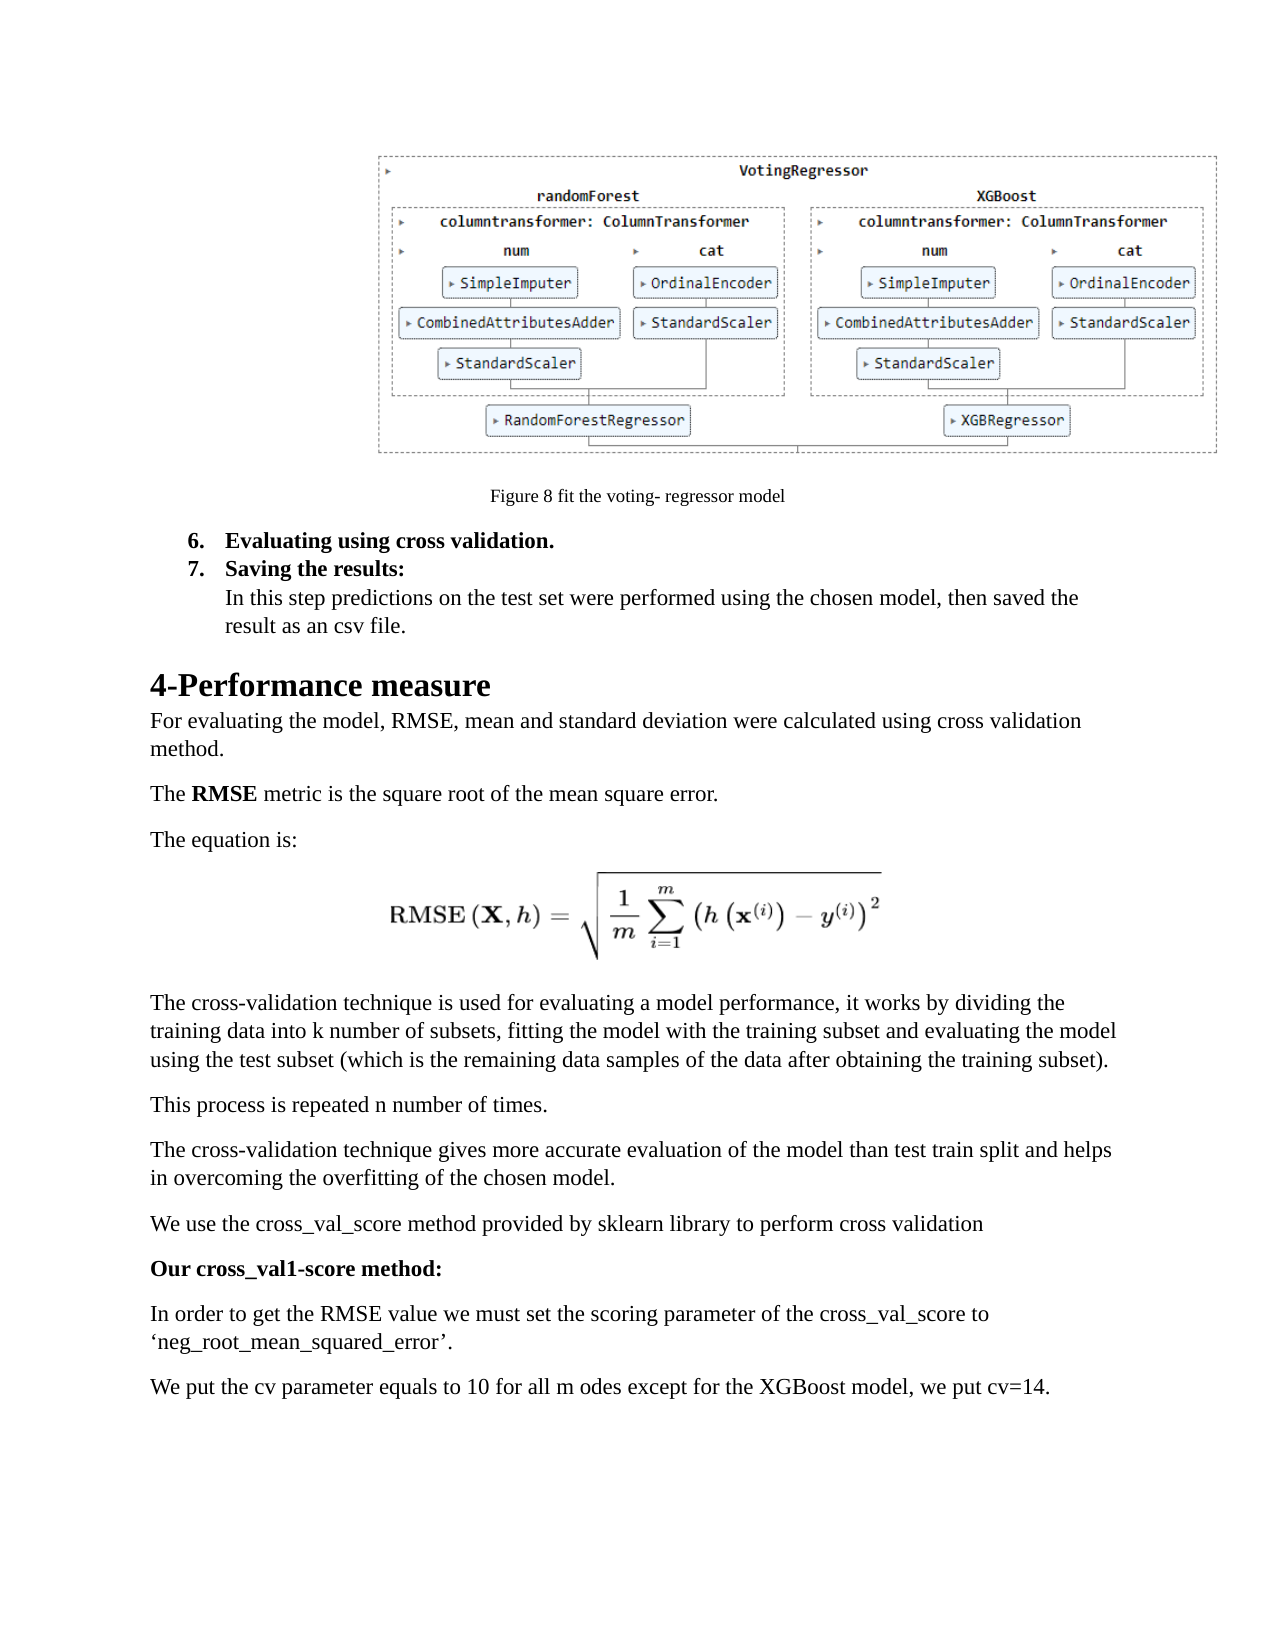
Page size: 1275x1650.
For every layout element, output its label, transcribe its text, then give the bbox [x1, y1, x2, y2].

text For evaluating the model, RMSE, mean and standard deviation were calculated using cross validation method. [150, 707, 1125, 762]
text This process is repeated n number of times. [150, 1091, 1125, 1117]
text The equation is: [150, 826, 1125, 852]
list Evaluating using cross validation. [187, 527, 1125, 553]
text The cross-validation technique is used for evaluating a model performance, it works by dividing the training data into k number of subsets, fitting the model with the training subset and evaluating the model using the test subset (which is the remaining data samples of the data after obtaining the training subset). [150, 989, 1125, 1072]
text We put the cv parameter equals to 10 for all m odes except for the XGBoost model, we put cv=14. [150, 1373, 1125, 1400]
text Our cross_val1-score method: [150, 1255, 1125, 1281]
text The RMSE metric is the square root of the mean square error. [150, 781, 1125, 807]
text In order to get the RMSE value we must set the scoring parameter of the cross_val_score to ‘neg_root_mean_squared_error’. [150, 1300, 1125, 1354]
text Figure 8 fit the voting- regressor model [150, 484, 1125, 506]
text We use the cross_val_score method provided by sklearn library to perform cross validation [150, 1209, 1125, 1236]
list Saving the results: [187, 555, 1125, 582]
list In this step predictions on the test set were performed using the chosen model, then saved the result as an csv file. [225, 584, 1125, 638]
text The cross-validation technique gives more accurate evaluation of the model than test train split and helps in overcoming the overfitting of the chosen model. [150, 1136, 1125, 1191]
subtitle 4-Performance measure [150, 666, 1125, 704]
